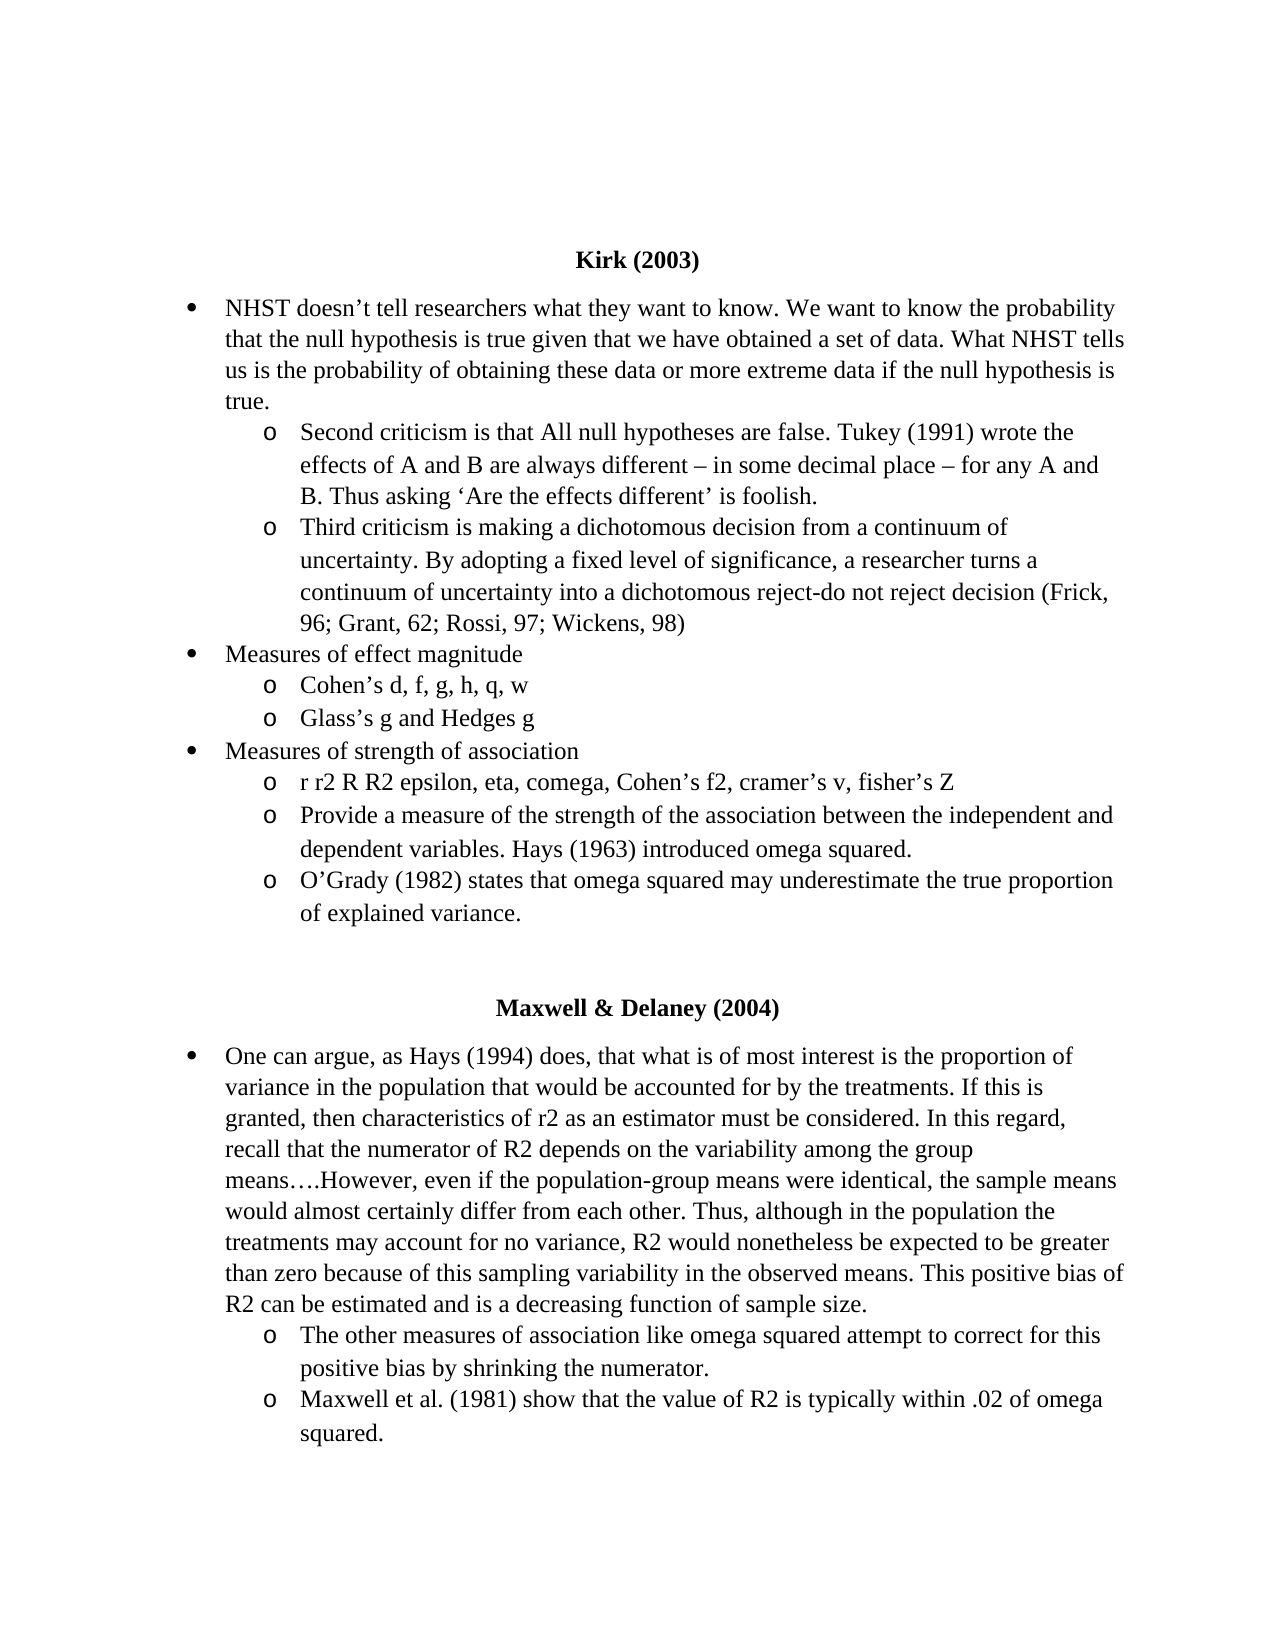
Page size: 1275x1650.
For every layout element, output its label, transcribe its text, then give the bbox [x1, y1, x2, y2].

list O’Grady (1982) states that omega squared may underestimate the true proportion of explained variance. [262, 865, 1125, 927]
list Glass’s g and Hedges g [262, 703, 1125, 734]
list Third criticism is making a dichotomous decision from a continuum of uncertainty. By adopting a fixed level of significance, a researcher turns a continuum of uncertainty into a dichotomous reject-do not reject decision (Frick, 96; Grant, 62; Rossi, 97; Wickens, 98) [262, 512, 1125, 636]
list r r2 R R2 epsilon, eta, comega, Cohen’s f2, cramer’s v, fisher’s Z [262, 767, 1125, 798]
list Measures of strength of association [187, 736, 1125, 765]
list NHST doesn’t tell researchers what they want to know. We want to know the probability that the null hypothesis is true given that we have obtained a set of data. What NHST tells us is the probability of obtaining these data or more extreme data if the null hypothesis is true. [187, 293, 1125, 415]
list Provide a measure of the strength of the association between the independent and dependent variables. Hays (1963) introduced omega squared. [262, 801, 1125, 862]
list One can argue, as Hays (1994) does, that what is of most interest is the proportion of variance in the population that would be accounted for by the treatments. If this is granted, then characteristics of r2 as an estimator must be considered. In this regard, recall that the numerator of R2 depends on the variability among the group means….However, even if the population-group means were identical, the sample means would almost certainly differ from each other. Thus, although in the population the treatments may account for no variance, R2 would nonetheless be expected to be greater than zero because of this sampling variability in the observed means. This positive bias of R2 can be estimated and is a decreasing function of sample size. [187, 1041, 1125, 1318]
list The other measures of association like omega squared attempt to correct for this positive bias by shrinking the numerator. [262, 1320, 1125, 1382]
list Second criticism is that All null hypotheses are false. Tukey (1991) wrote the effects of A and B are always different – in some decimal place – for any A and B. Thus asking ‘Are the effects different’ is foolish. [262, 417, 1125, 510]
text Maxwell & Delaney (2004) [150, 993, 1125, 1022]
list Maxwell et al. (1981) show that the value of R2 is typically within .02 of omega squared. [262, 1384, 1125, 1446]
list Measures of effect magnitude [187, 639, 1125, 667]
text Kirk (2003) [150, 245, 1125, 274]
list Cohen’s d, f, g, h, q, w [262, 670, 1125, 701]
